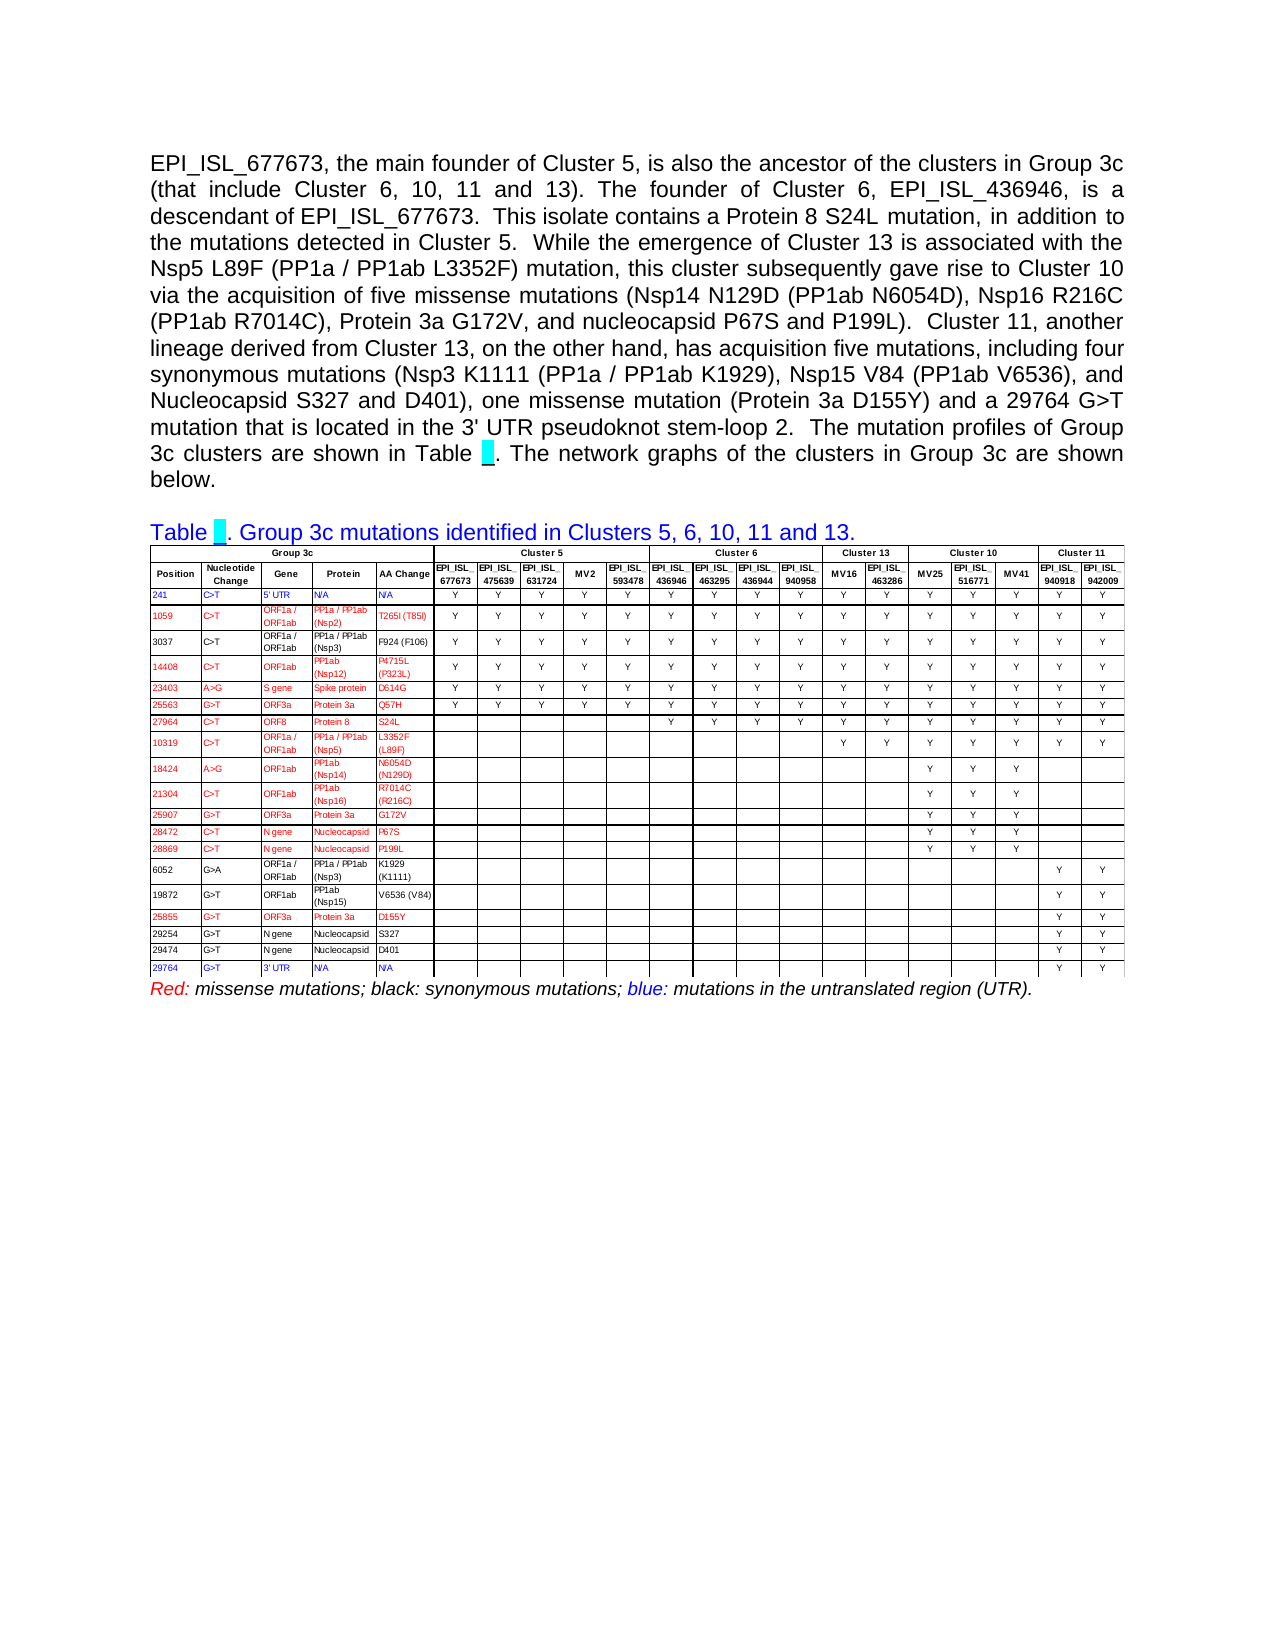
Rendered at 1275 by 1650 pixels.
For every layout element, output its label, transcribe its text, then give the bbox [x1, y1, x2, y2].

text Red: missense mutations; black: synonymous mutations; blue: mutations in the untranslated region (UTR). [150, 978, 1125, 999]
text EPI_ISL_677673, the main founder of Cluster 5, is also the ancestor of the clusters in Group 3c (that include Cluster 6, 10, 11 and 13). The founder of Cluster 6, EPI_ISL_436946, is a descendant of EPI_ISL_677673. This isolate contains a Protein 8 S24L mutation, in addition to the mutations detected in Cluster 5. While the emergence of Cluster 13 is associated with the Nsp5 L89F (PP1a / PP1ab L3352F) mutation, this cluster subsequently gave rise to Cluster 10 via the acquisition of five missense mutations (Nsp14 N129D (PP1ab N6054D), Nsp16 R216C (PP1ab R7014C), Protein 3a G172V, and nucleocapsid P67S and P199L). Cluster 11, another lineage derived from Cluster 13, on the other hand, has acquisition five mutations, including four synonymous mutations (Nsp3 K1111 (PP1a / PP1ab K1929), Nsp15 V84 (PP1ab V6536), and Nucleocapsid S327 and D401), one missense mutation (Protein 3a D155Y) and a 29764 G>T mutation that is located in the 3' UTR pseudoknot stem-loop 2. The mutation profiles of Group 3c clusters are shown in Table _. The network graphs of the clusters in Group 3c are shown below. [150, 150, 1125, 493]
text Table _. Group 3c mutations identified in Clusters 5, 6, 10, 11 and 13. [226, 519, 1125, 545]
